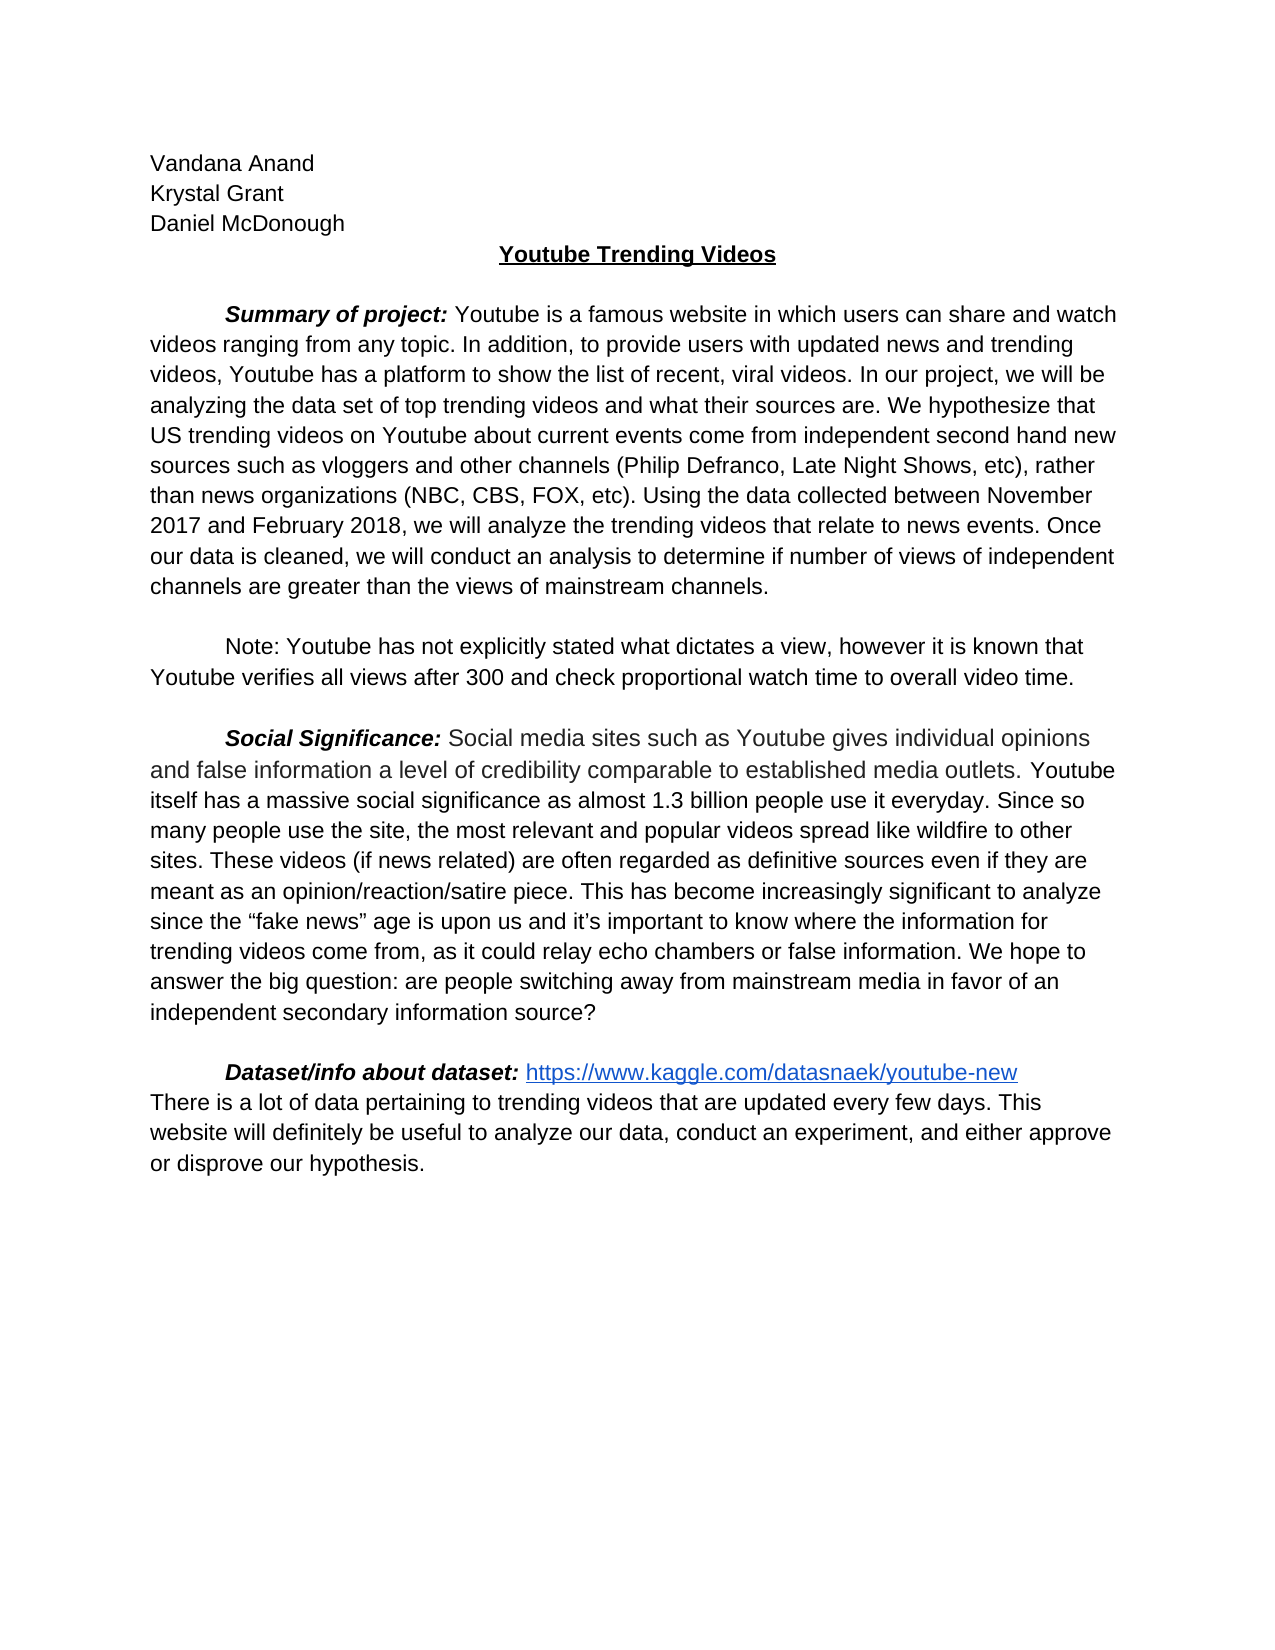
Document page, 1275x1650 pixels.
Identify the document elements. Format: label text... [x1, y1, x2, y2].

text Daniel McDonough [150, 210, 1125, 237]
text Dataset/info about dataset: https://www.kaggle.com/datasnaek/youtube-new [150, 1059, 1125, 1085]
text Krystal Grant [150, 180, 1125, 207]
text Vandana Anand [150, 150, 1125, 176]
text There is a lot of data pertaining to trending videos that are updated every few days. This website will definitely be useful to analyze our data, conduct an experiment, and either approve or disprove our hypothesis. [150, 1089, 1125, 1176]
text Social Significance: Social media sites such as Youtube gives individual opinions and false information a level of credibility comparable to established media outlets. Youtube itself has a massive social significance as almost 1.3 billion people use it everyday. Since so many people use the site, the most relevant and popular videos spread like wildfire to other sites. These videos (if news related) are often regarded as definitive sources even if they are meant as an opinion/reaction/satire piece. This has become increasingly significant to analyze since the “fake news” age is upon us and it’s important to know where the information for trending videos come from, as it could relay echo chambers or false information. We hope to answer the big question: are people switching away from mainstream media in favor of an independent secondary information source? [150, 724, 1125, 1025]
text Summary of project: Youtube is a famous website in which users can share and watch videos ranging from any topic. In addition, to provide users with updated news and trending videos, Youtube has a platform to show the list of recent, viral videos. In our project, we will be analyzing the data set of top trending videos and what their sources are. We hypothesize that US trending videos on Youtube about current events come from independent second hand new sources such as vloggers and other channels (Philip Defranco, Late Night Shows, etc), rather than news organizations (NBC, CBS, FOX, etc). Using the data collected between November 2017 and February 2018, we will analyze the trending videos that relate to news events. Once our data is cleaned, we will conduct an analysis to determine if number of views of independent channels are greater than the views of mainstream channels. [150, 301, 1125, 599]
text Note: Youtube has not explicitly stated what dictates a view, however it is known that Youtube verifies all views after 300 and check proportional watch time to overall video time. [150, 633, 1125, 690]
text Youtube Trending Videos [150, 241, 1125, 267]
